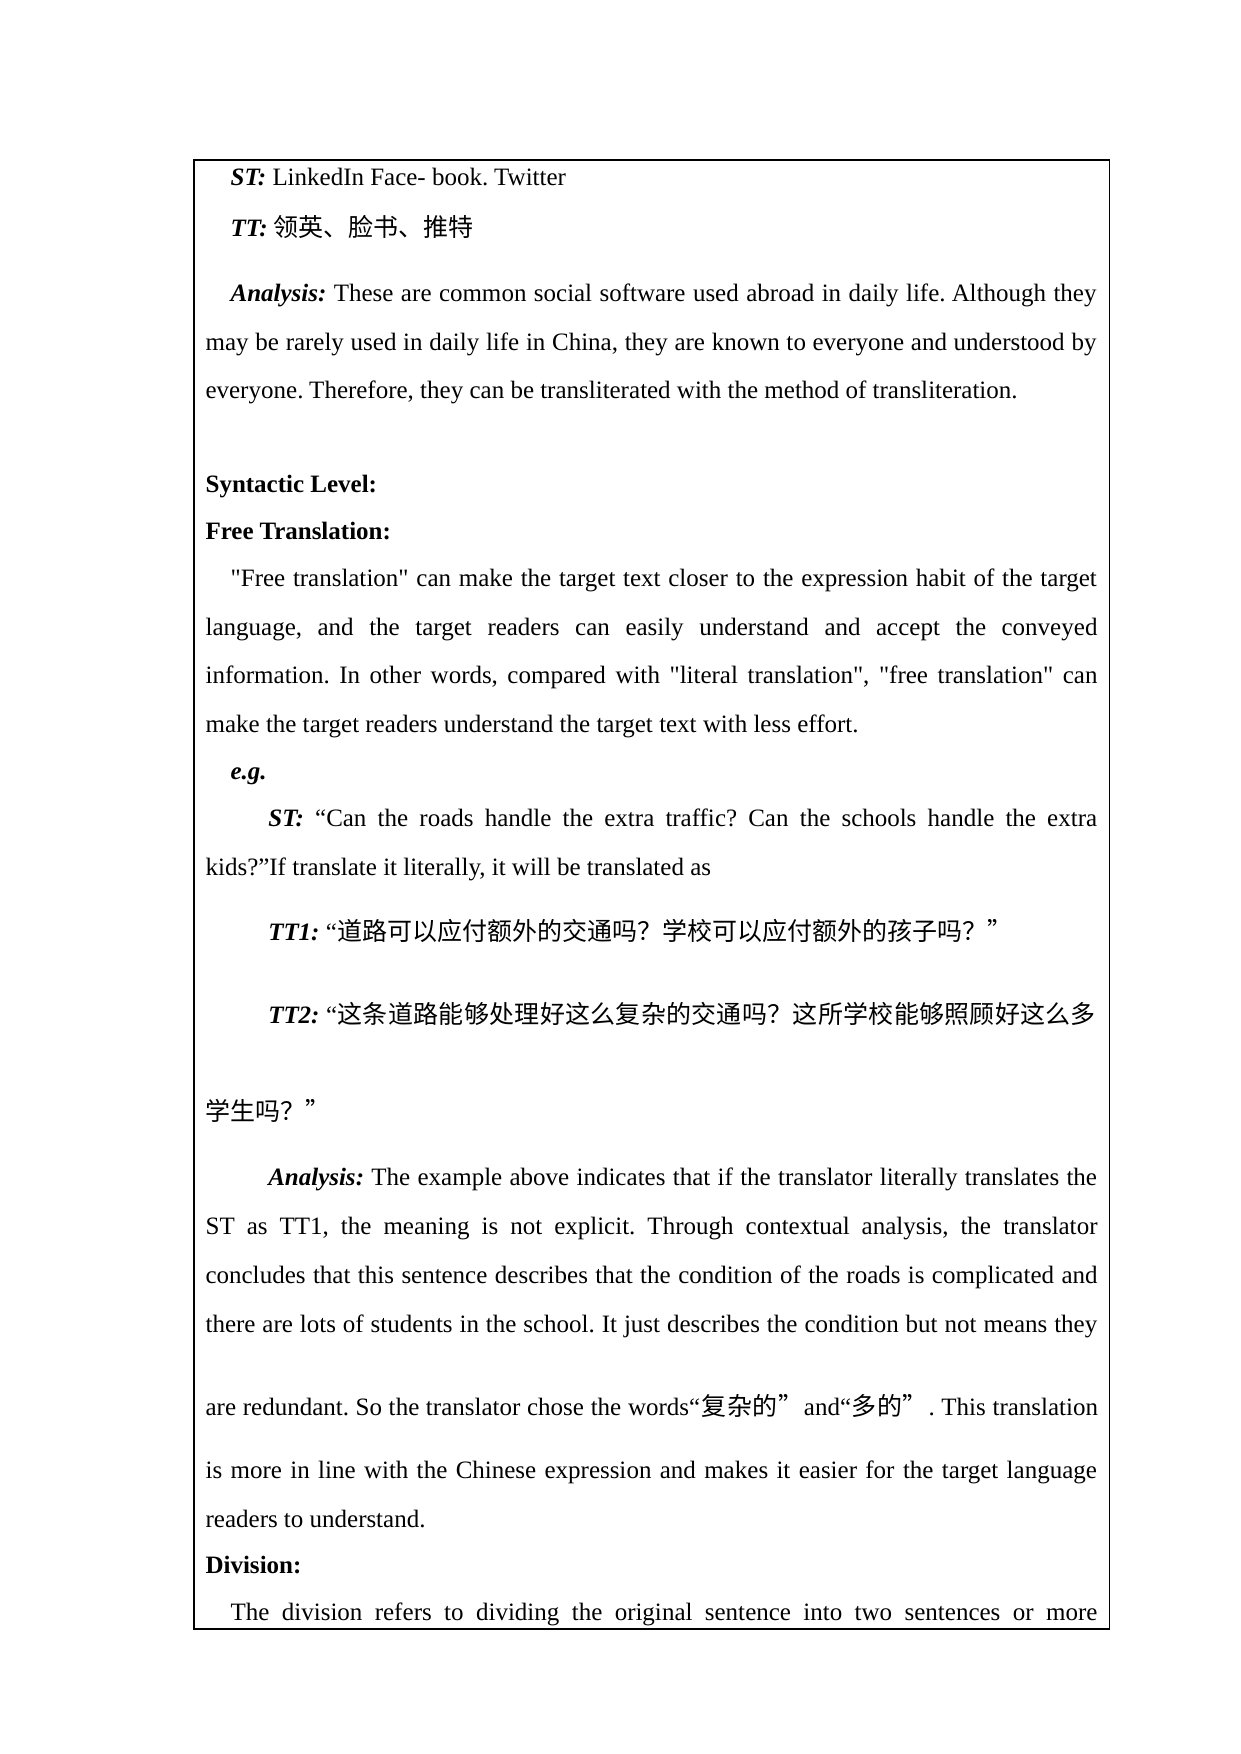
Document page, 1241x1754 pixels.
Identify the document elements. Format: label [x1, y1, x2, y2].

table_cell [195, 161, 1109, 1628]
